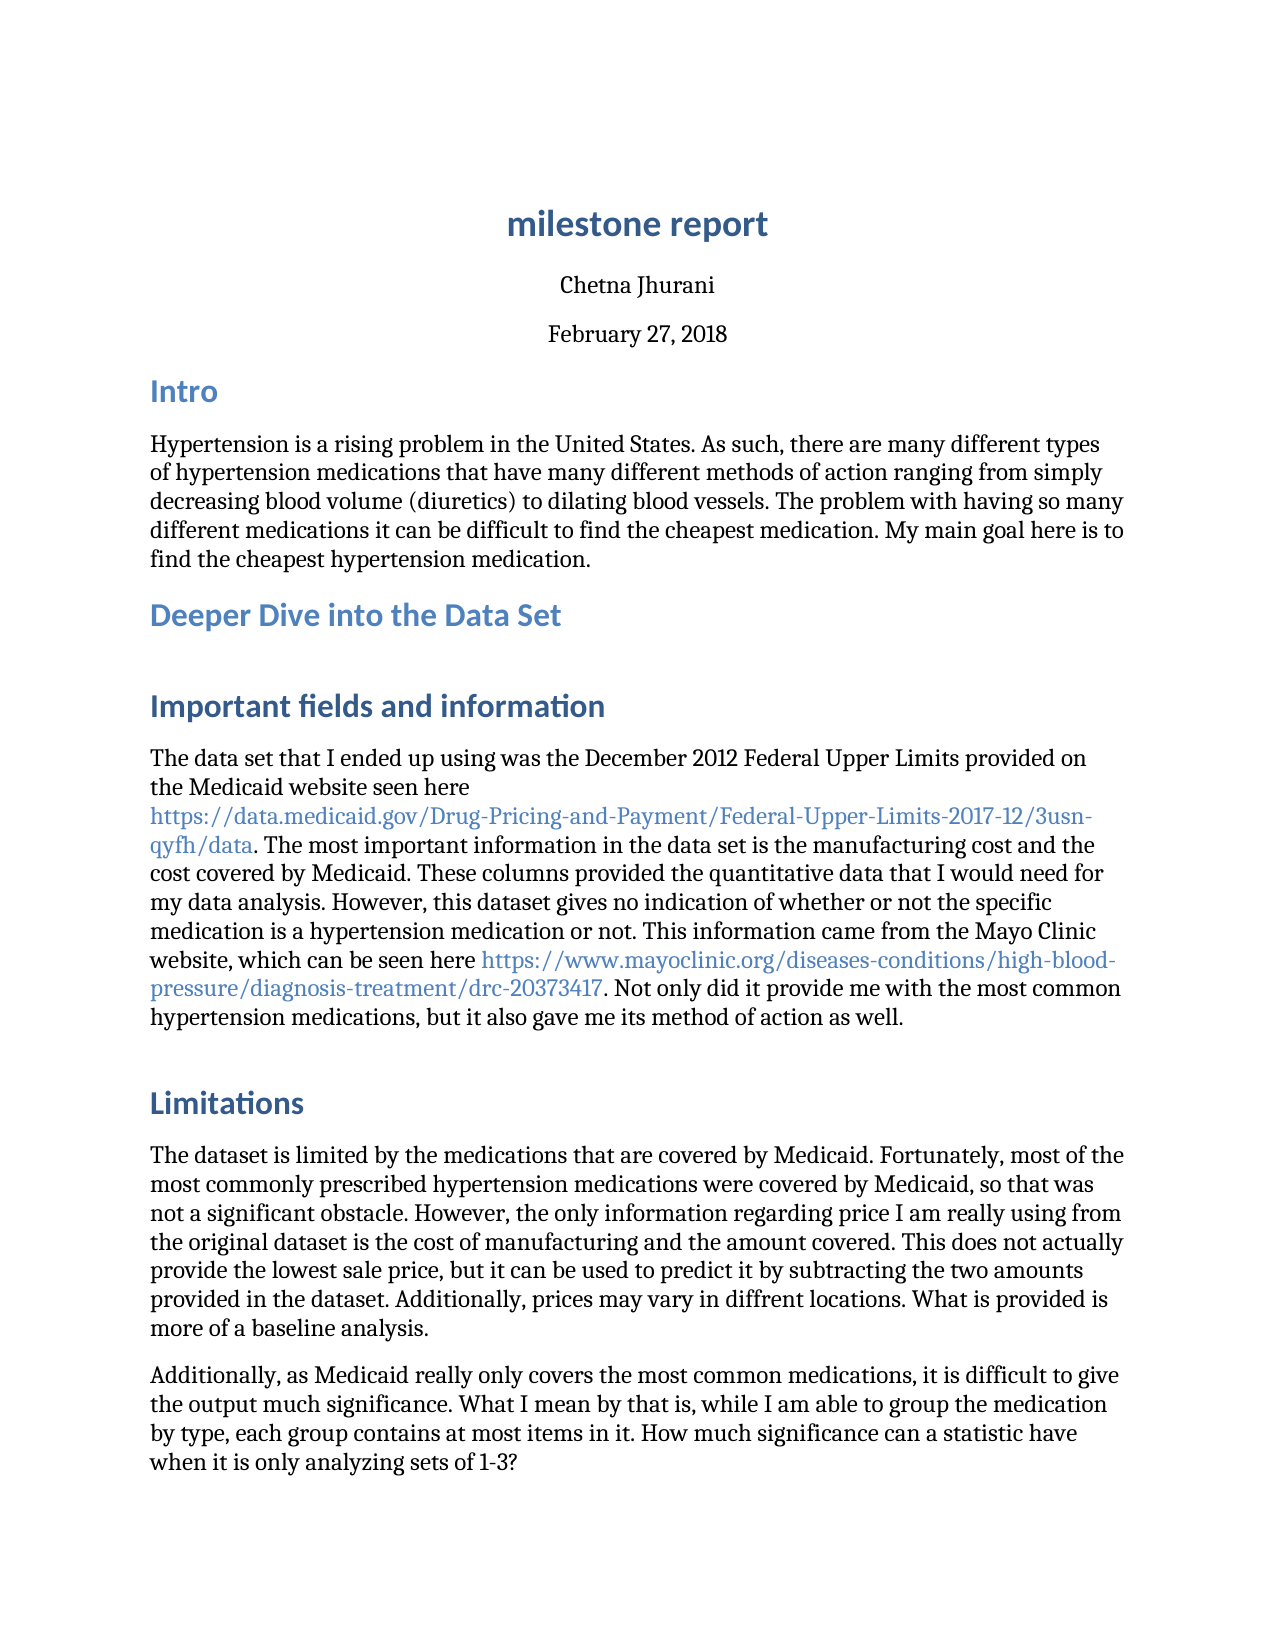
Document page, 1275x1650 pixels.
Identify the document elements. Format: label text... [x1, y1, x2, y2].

text The dataset is limited by the medications that are covered by Medicaid. Fortunately, most of the most commonly prescribed hypertension medications were covered by Medicaid, so that was not a significant obstacle. However, the only information regarding price I am really using from the original dataset is the cost of manufacturing and the amount covered. This does not actually provide the lowest sale price, but it can be used to predict it by subtracting the two amounts provided in the dataset. Additionally, prices may vary in diffrent locations. What is provided is more of a baseline analysis. [150, 1141, 1125, 1342]
title milestone report [150, 200, 1125, 246]
text Chetna Jhurani [150, 271, 1125, 299]
text The data set that I ended up using was the December 2012 Federal Upper Limits provided on the Medicaid website seen here https://data.medicaid.gov/Drug-Pricing-and-Payment/Federal-Upper-Limits-2017-12/3usn-qyfh/data. The most important information in the data set is the manufacturing cost and the cost covered by Medicaid. These columns provided the quantitative data that I would need for my data analysis. However, this dataset gives no indication of whether or not the specific medication is a hypertension medication or not. This information came from the Mayo Clinic website, which can be seen here https://www.mayoclinic.org/diseases-conditions/high-blood-pressure/diagnosis-treatment/drc-20373417. Not only did it provide me with the most common hypertension medications, but it also gave me its method of action as well. [150, 744, 1125, 1032]
subtitle Limitations [150, 1082, 1125, 1122]
text Additionally, as Medicaid really only covers the most common medications, it is difficult to give the output much significance. What I mean by that is, while I am able to group the medication by type, each group contains at most items in it. How much significance can a statistic have when it is only analyzing sets of 1-3? [150, 1361, 1125, 1476]
text February 27, 2018 [150, 320, 1125, 349]
subtitle Deeper Dive into the Data Set [150, 594, 1125, 635]
subtitle Intro [150, 370, 1125, 411]
text Hypertension is a rising problem in the United States. As such, there are many different types of hypertension medications that have many different methods of action ranging from simply decreasing blood volume (diuretics) to dilating blood vessels. The problem with having so many different medications it can be difficult to find the cheapest medication. My main goal here is to find the cheapest hypertension medication. [150, 429, 1125, 573]
subtitle Important fields and information [150, 685, 1125, 726]
